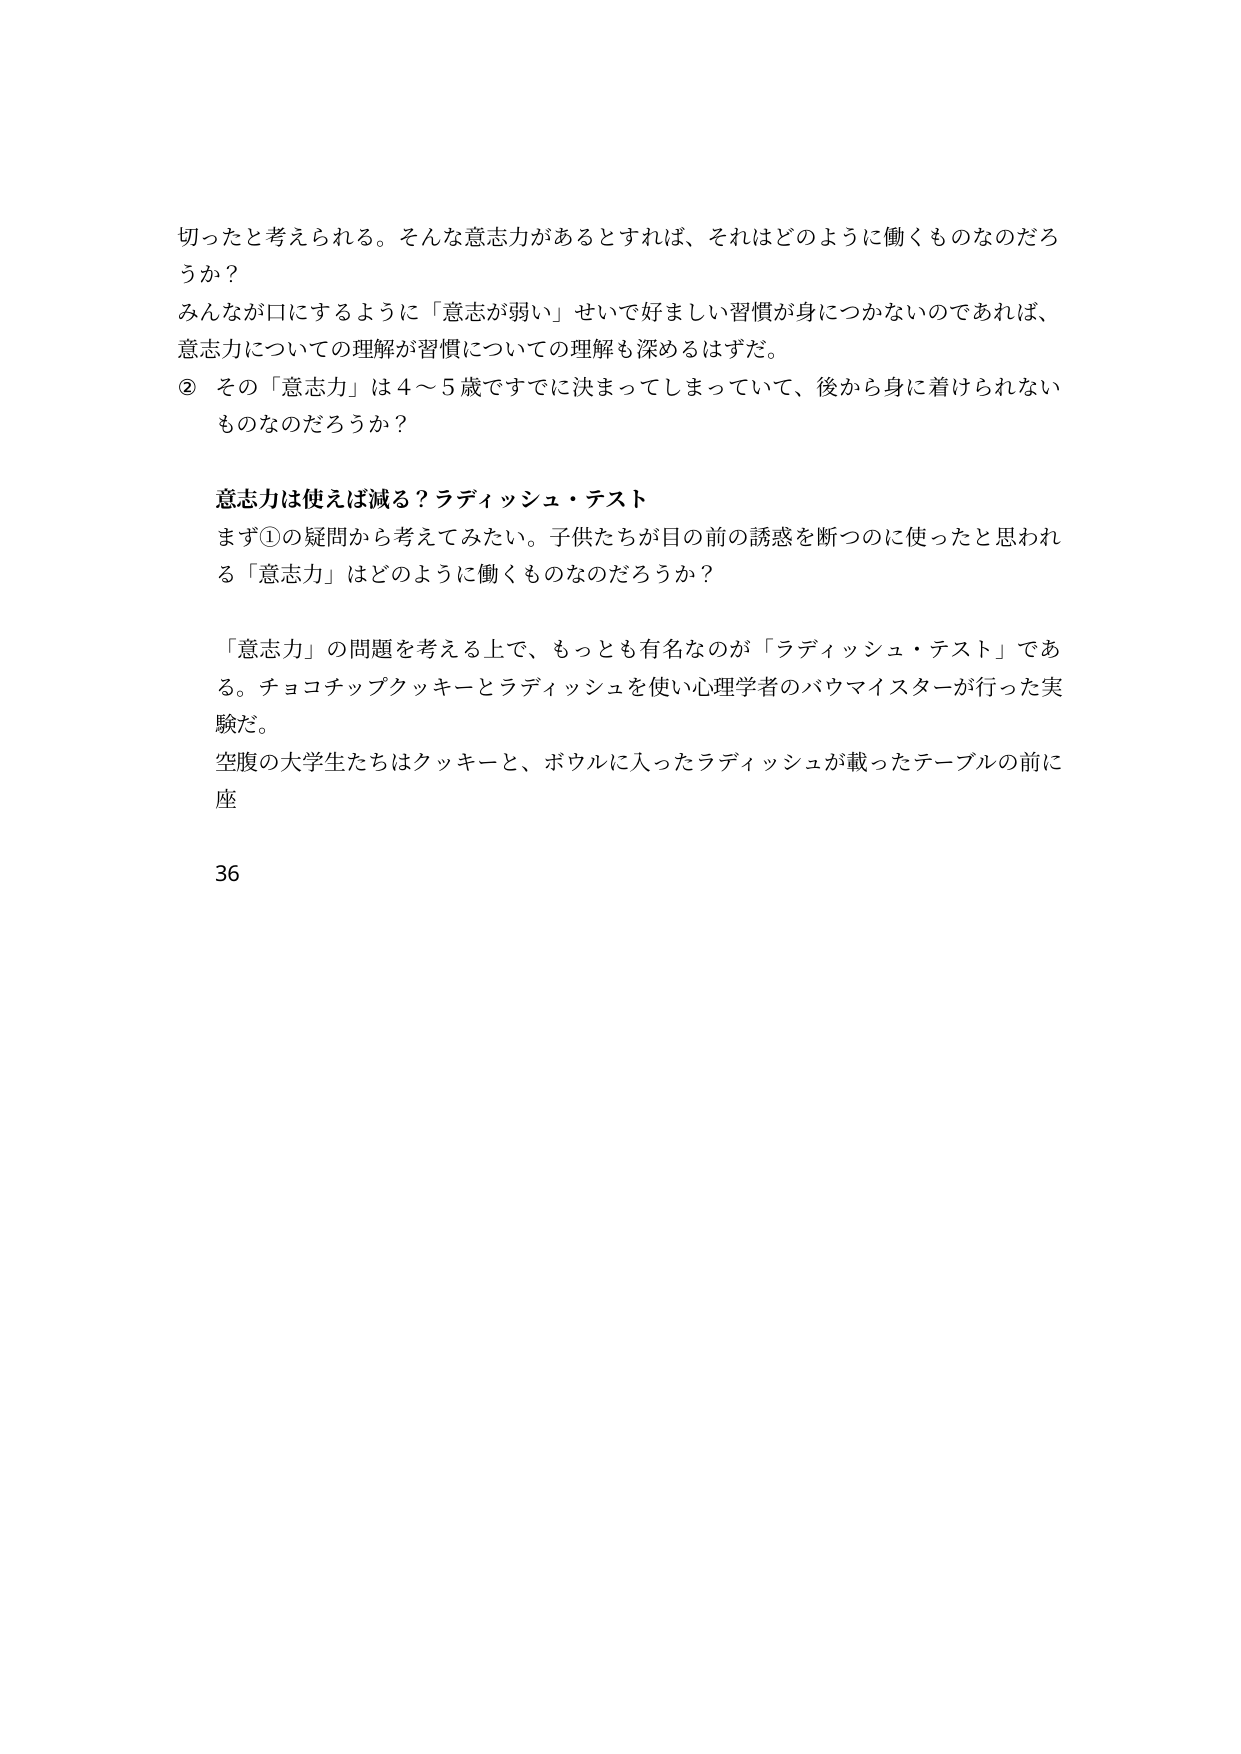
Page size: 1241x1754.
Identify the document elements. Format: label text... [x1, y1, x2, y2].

list 空腹の大学生たちはクッキーと、ボウルに入ったラディッシュが載ったテーブルの前に座 [215, 742, 1063, 817]
text 切ったと考えられる。そんな意志力があるとすれば、それはどのように働くものなのだろうか？ [177, 217, 1063, 292]
text みんなが口にするように「意志が弱い」せいで好ましい習慣が身につかないのであれば、意志力についての理解が習慣についての理解も深めるはずだ。 [177, 292, 1063, 367]
list まず①の疑問から考えてみたい。子供たちが目の前の誘惑を断つのに使ったと思われる「意志力」はどのように働くものなのだろうか？ [215, 517, 1063, 592]
list 「意志力」の問題を考える上で、もっとも有名なのが「ラディッシュ・テスト」である。チョコチップクッキーとラディッシュを使い心理学者のバウマイスターが行った実験だ。 [215, 629, 1063, 742]
list 36 [215, 854, 1063, 892]
list 意志力は使えば減る？ラディッシュ・テスト [215, 479, 1063, 517]
list その「意志力」は４～５歳ですでに決まってしまっていて、後から身に着けられないものなのだろうか？ [177, 367, 1063, 442]
